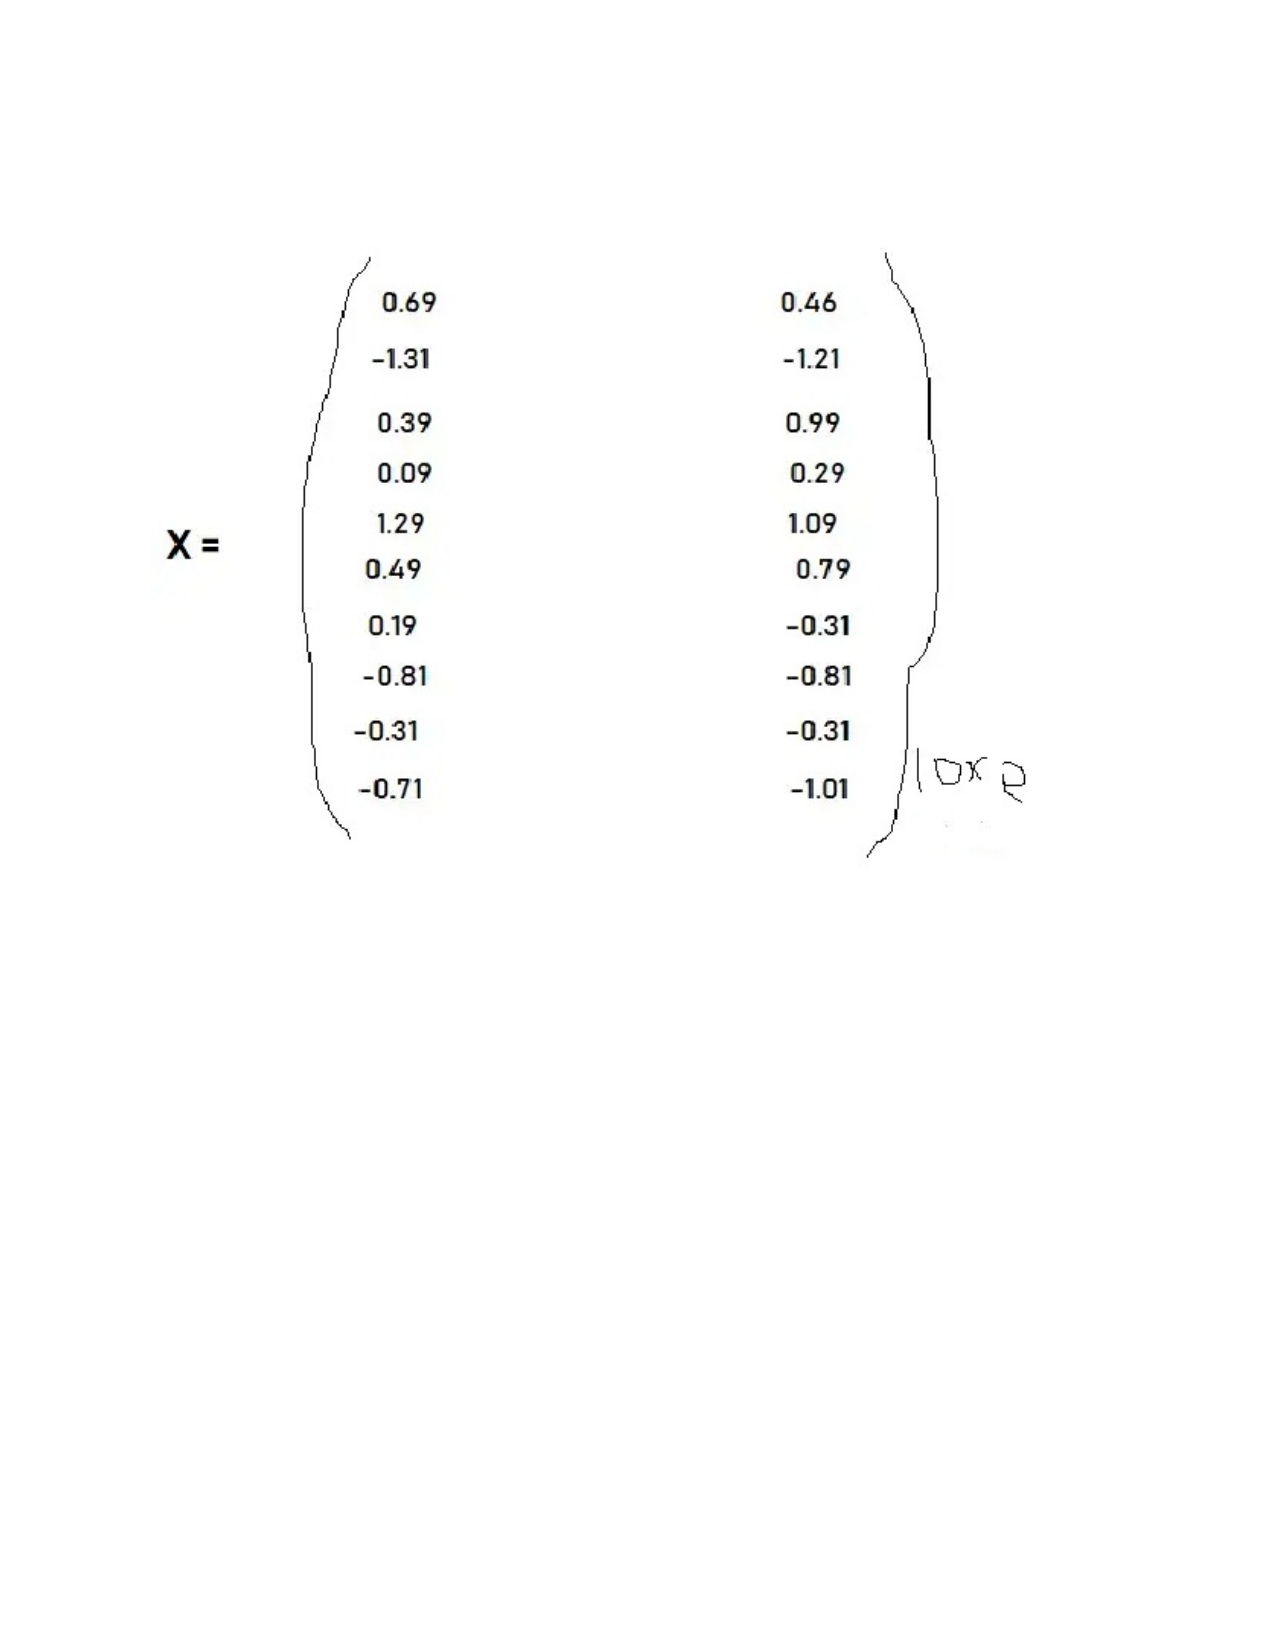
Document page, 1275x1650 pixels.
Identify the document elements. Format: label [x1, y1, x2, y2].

picture [150, 150, 1125, 884]
